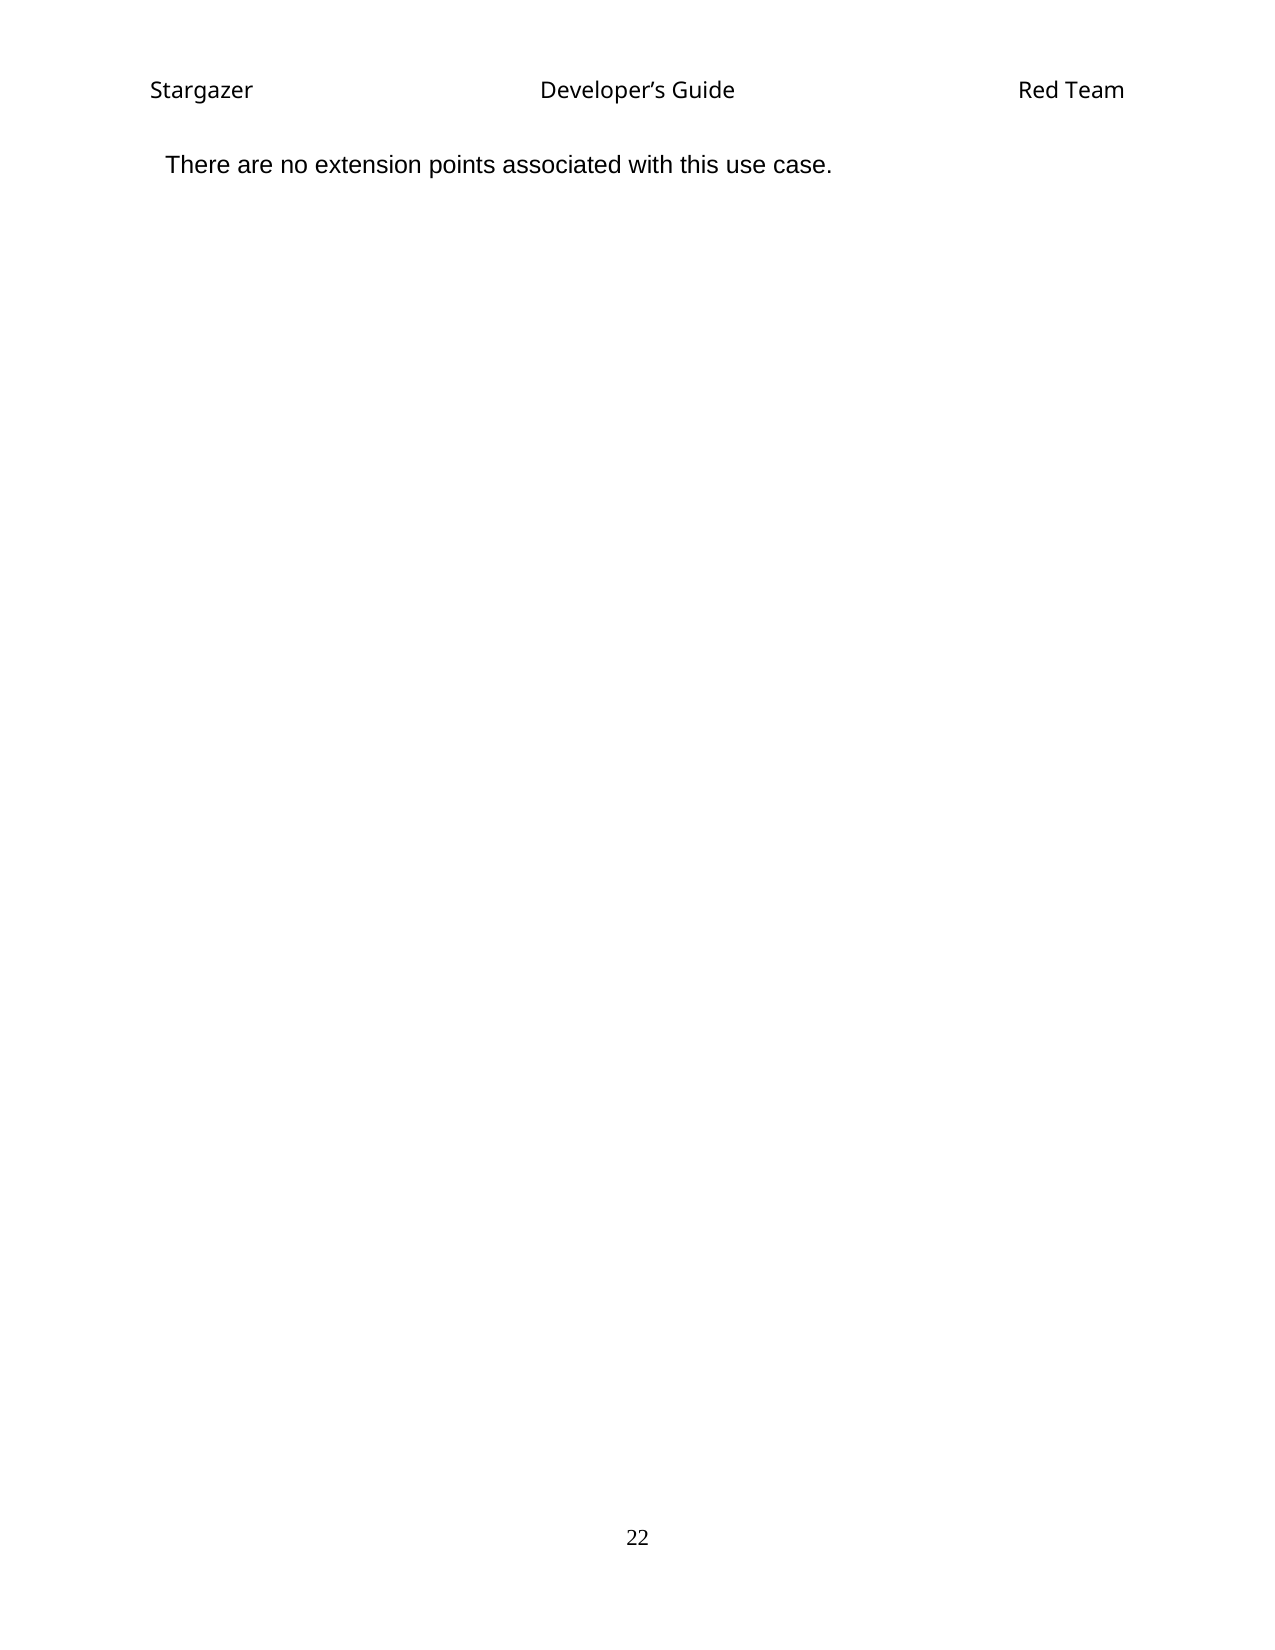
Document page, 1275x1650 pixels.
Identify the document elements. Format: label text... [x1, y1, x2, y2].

text There are no extension points associated with this use case. [165, 150, 1125, 179]
